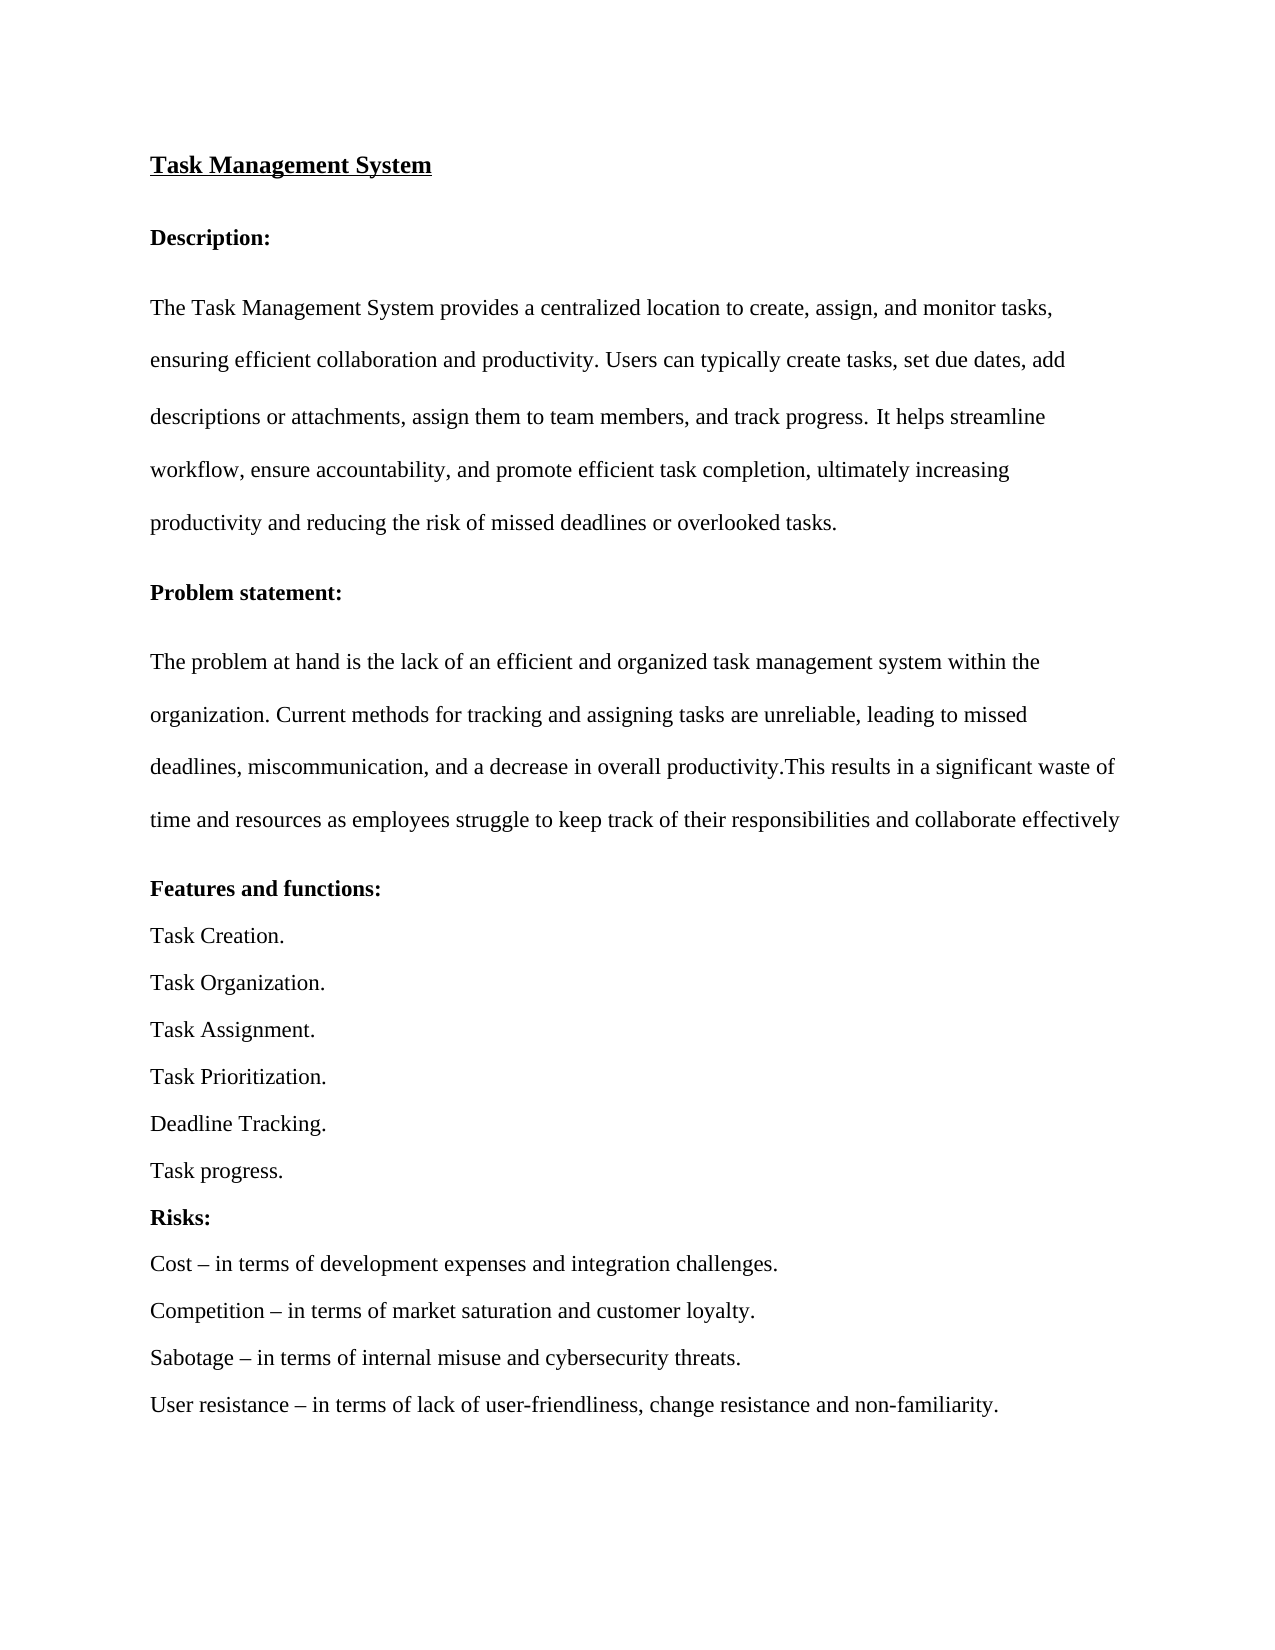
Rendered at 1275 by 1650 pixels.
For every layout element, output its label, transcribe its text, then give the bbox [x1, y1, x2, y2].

text Sabotage – in terms of internal misuse and cybersecurity threats. [150, 1344, 1125, 1371]
text Competition – in terms of market saturation and customer loyalty. [150, 1297, 1125, 1324]
text Task progress. [150, 1157, 1125, 1183]
text The problem at hand is the lack of an efficient and organized task management system within the organization. Current methods for tracking and assigning tasks are unreliable, leading to missed deadlines, miscommunication, and a decrease in overall productivity.This results in a significant waste of time and resources as employees struggle to keep track of their responsibilities and collaborate effectively [150, 648, 1125, 832]
text Description: [150, 224, 1125, 251]
text Problem statement: [150, 578, 1125, 605]
text Task Prioritization. [150, 1063, 1125, 1089]
text Task Creation. [150, 922, 1125, 949]
text Features and functions: [150, 875, 1125, 902]
text Task Management System [150, 150, 1125, 179]
text The Task Management System provides a centralized location to create, assign, and monitor tasks, ensuring efficient collaboration and productivity. Users can typically create tasks, set due dates, add descriptions or attachments, assign them to team members, and track progress. It helps streamline workflow, ensure accountability, and promote efficient task completion, ultimately increasing productivity and reducing the risk of missed deadlines or overlooked tasks. [150, 293, 1125, 536]
text Cost – in terms of development expenses and integration challenges. [150, 1250, 1125, 1277]
text User resistance – in terms of lack of user-friendliness, change resistance and non-familiarity. [150, 1391, 1125, 1417]
text Task Organization. [150, 969, 1125, 996]
text Deadline Tracking. [150, 1110, 1125, 1136]
text Task Assignment. [150, 1016, 1125, 1042]
text Risks: [150, 1203, 1125, 1230]
